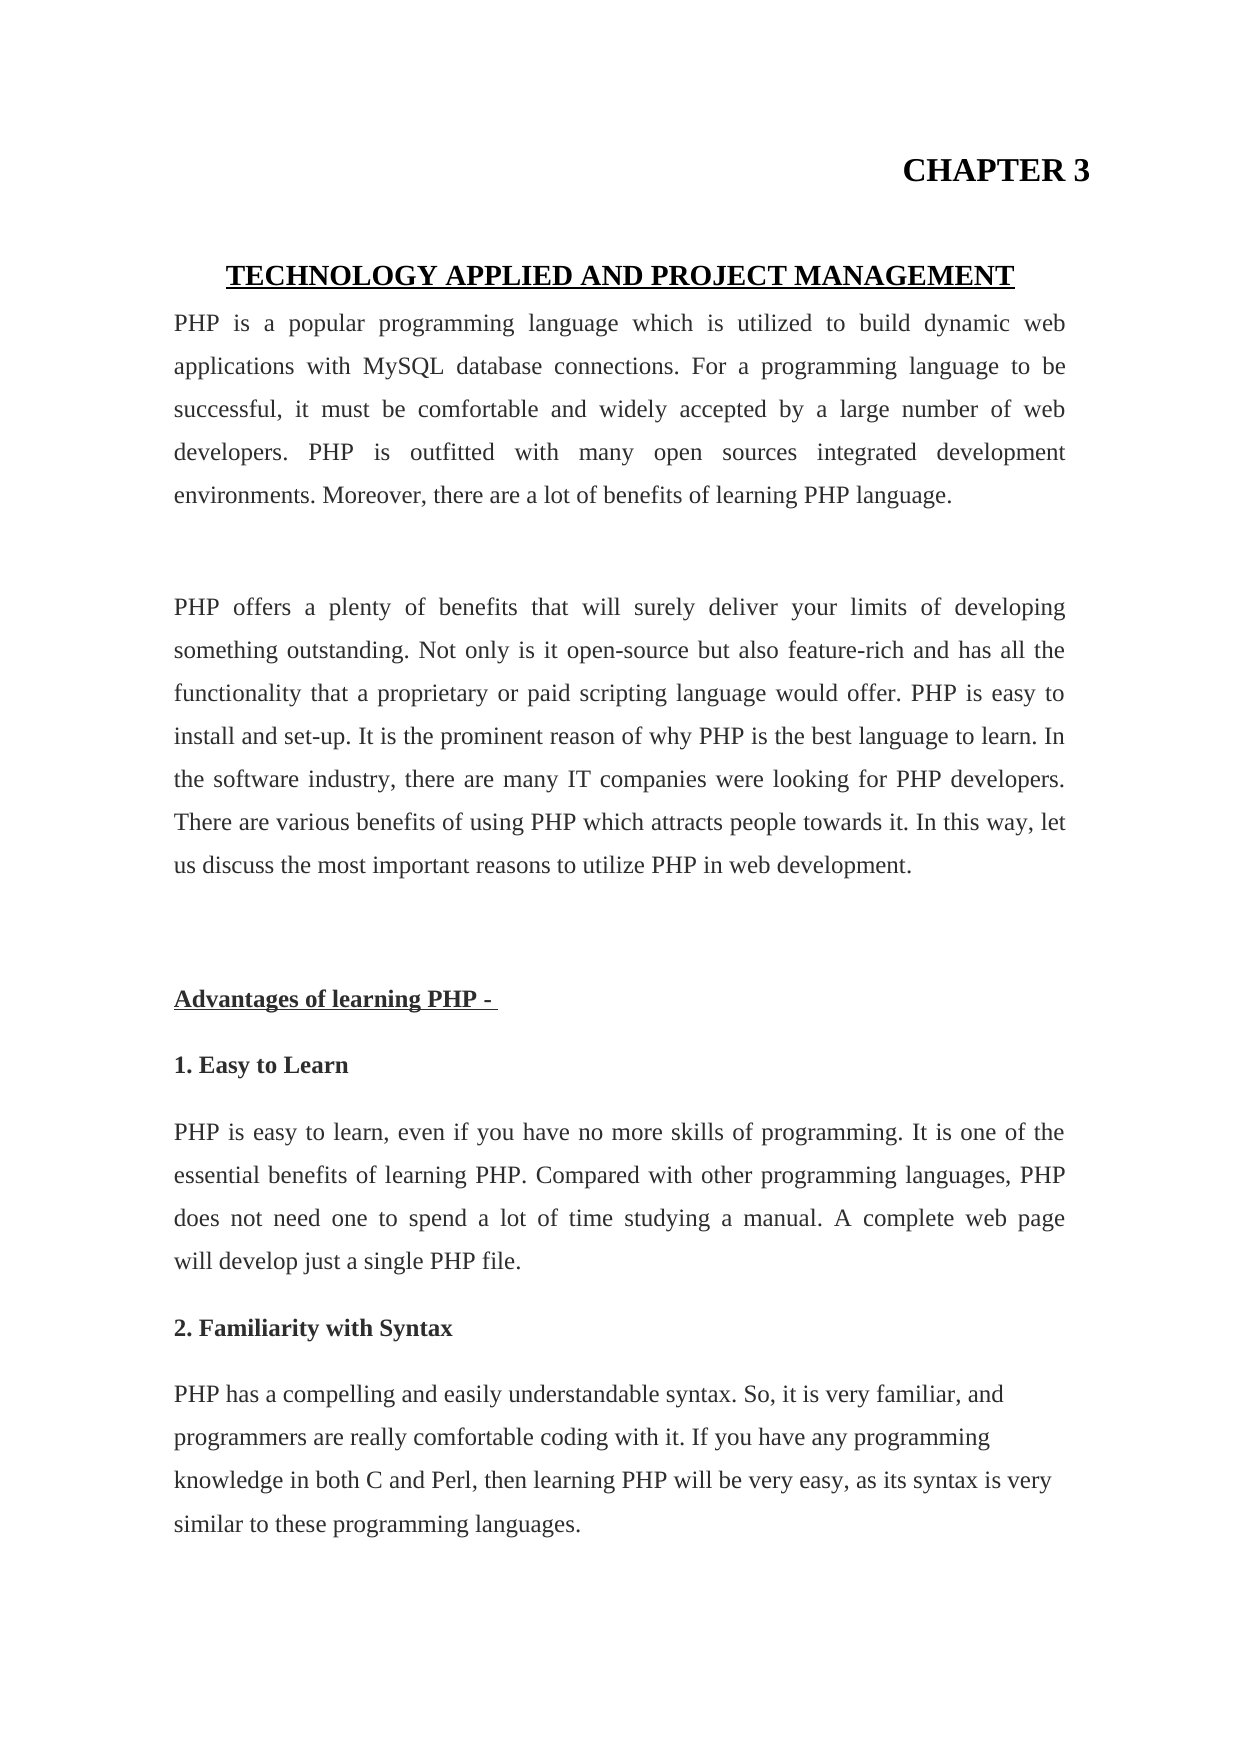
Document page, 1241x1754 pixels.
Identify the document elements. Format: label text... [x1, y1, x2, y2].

text PHP has a compelling and easily understandable syntax. So, it is very familiar, and programmers are really comfortable coding with it. If you have any programming knowledge in both C and Perl, then learning PHP will be very easy, as its syntax is very similar to these programming languages. [174, 1379, 1067, 1537]
text TECHNOLOGY APPLIED AND PROJECT MANAGEMENT [150, 258, 1090, 291]
text PHP offers a plenty of benefits that will surely deliver your limits of developing something outstanding. Not only is it open-source but also feature-rich and has all the functionality that a proprietary or paid scripting language would offer. PHP is easy to install and set-up. It is the prominent reason of why PHP is the best language to learn. In the software industry, there are many IT companies were looking for PHP developers. There are various benefits of using PHP which attracts people towards it. In this way, let us discuss the most important reasons to utilize PHP in web development. [174, 549, 1067, 879]
text PHP is a popular programming language which is utilized to build dynamic web applications with MySQL database connections. For a programming language to be successful, it must be comfortable and widely accepted by a large number of web developers. PHP is outfitted with many open sources integrated development environments. Moreover, there are a lot of benefits of learning PHP language. [174, 308, 1067, 509]
text CHAPTER 3 [450, 150, 1090, 188]
text 2. Familiarity with Syntax [174, 1313, 1067, 1342]
text Advantages of learning PHP - [174, 984, 1067, 1012]
text 1. Easy to Learn [174, 1050, 1067, 1079]
text PHP is easy to learn, even if you have no more skills of programming. It is one of the essential benefits of learning PHP. Compared with other programming languages, PHP does not need one to spend a lot of time studying a manual. A complete web page will develop just a single PHP file. [174, 1117, 1067, 1275]
